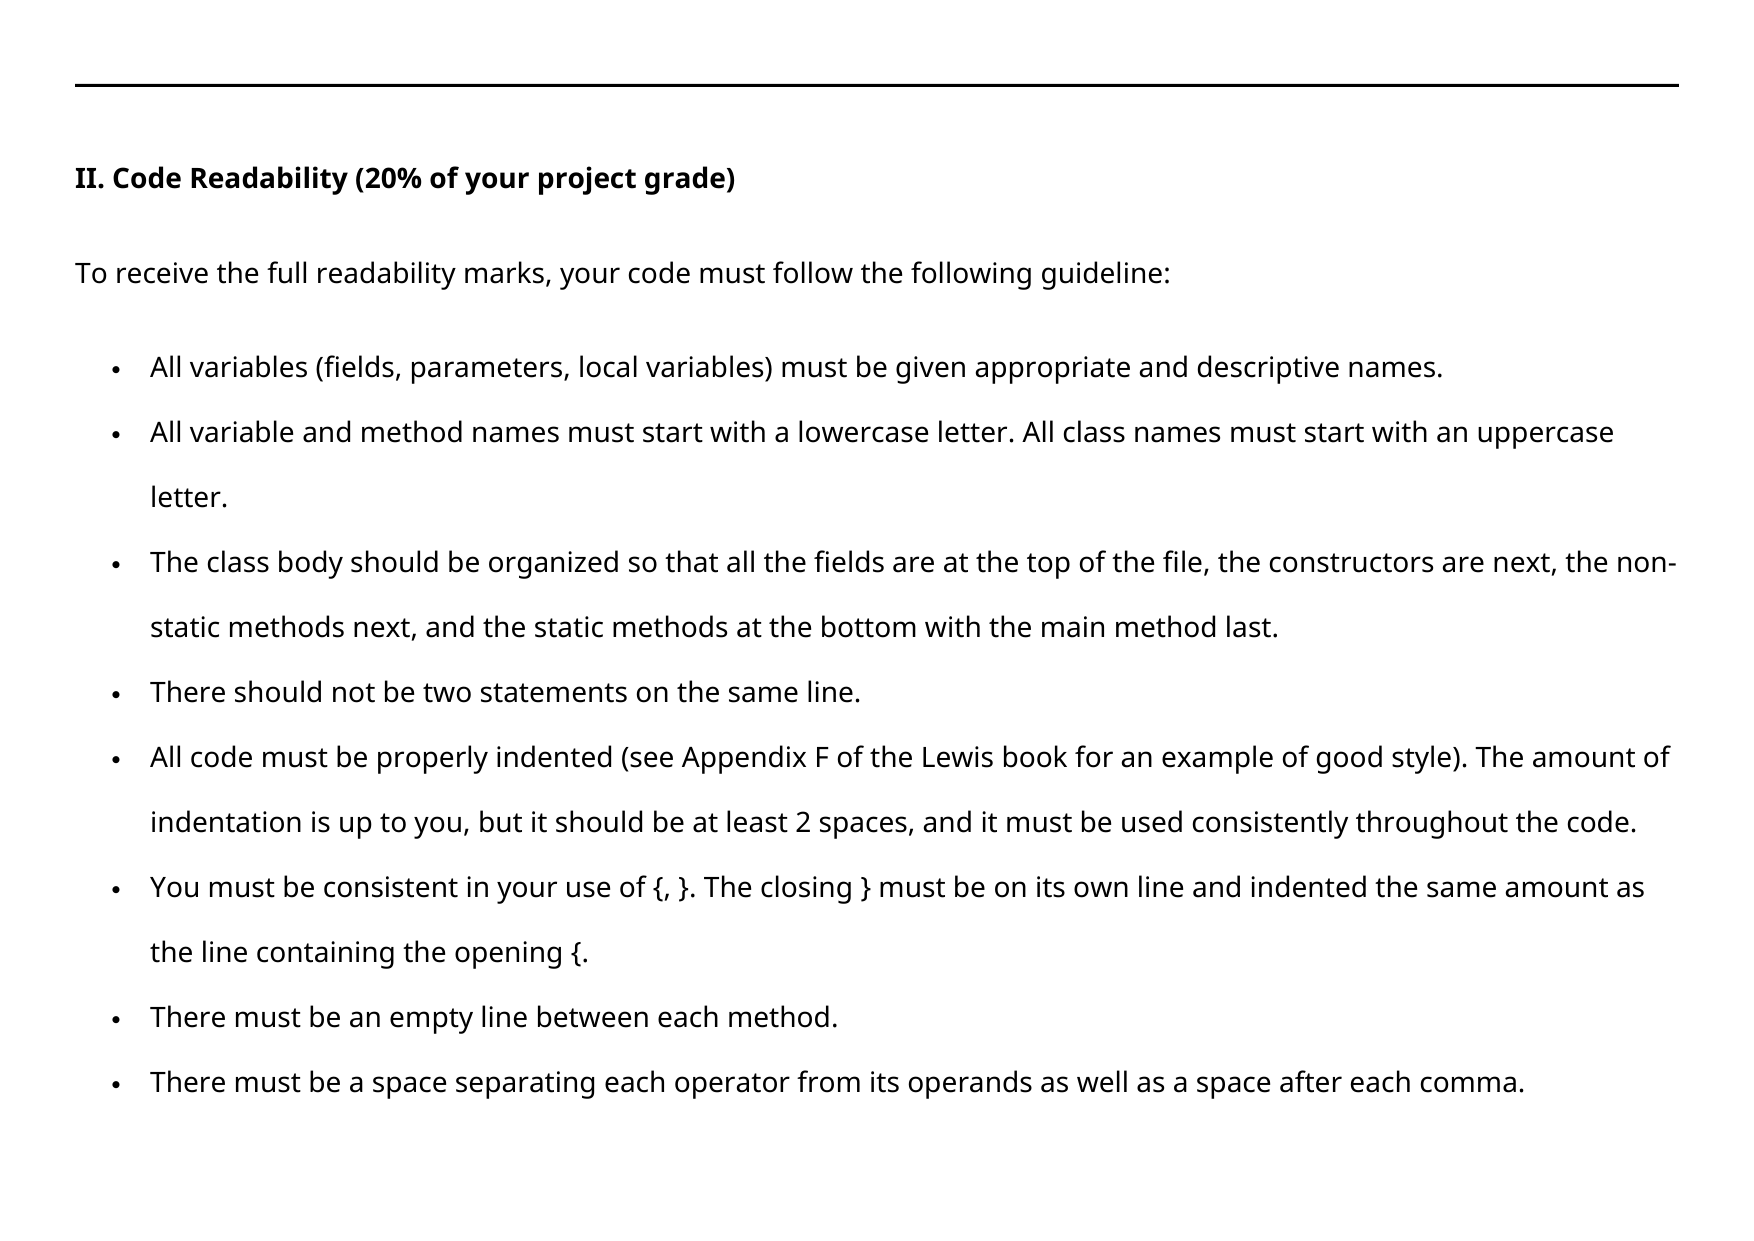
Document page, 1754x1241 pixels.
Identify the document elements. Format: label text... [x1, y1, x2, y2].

list There must be a space separating each operator from its operands as well as a space after each comma. [112, 1049, 1679, 1114]
list All variables (fields, parameters, local variables) must be given appropriate and descriptive names. [112, 334, 1679, 399]
list All variable and method names must start with a lowercase letter. All class names must start with an uppercase letter. [112, 399, 1679, 529]
list There should not be two statements on the same line. [112, 659, 1679, 724]
list There must be an empty line between each method. [112, 984, 1679, 1049]
list The class body should be organized so that all the fields are at the top of the file, the constructors are next, the non-static methods next, and the static methods at the bottom with the main method last. [112, 529, 1679, 659]
text To receive the full readability marks, your code must follow the following guideline: [75, 240, 1679, 305]
list All code must be properly indented (see Appendix F of the Lewis book for an example of good style). The amount of indentation is up to you, but it should be at least 2 spaces, and it must be used consistently throughout the code. [112, 724, 1679, 854]
list You must be consistent in your use of {, }. The closing } must be on its own line and indented the same amount as the line containing the opening {. [112, 854, 1679, 984]
text II. Code Readability (20% of your project grade) [75, 146, 1679, 211]
